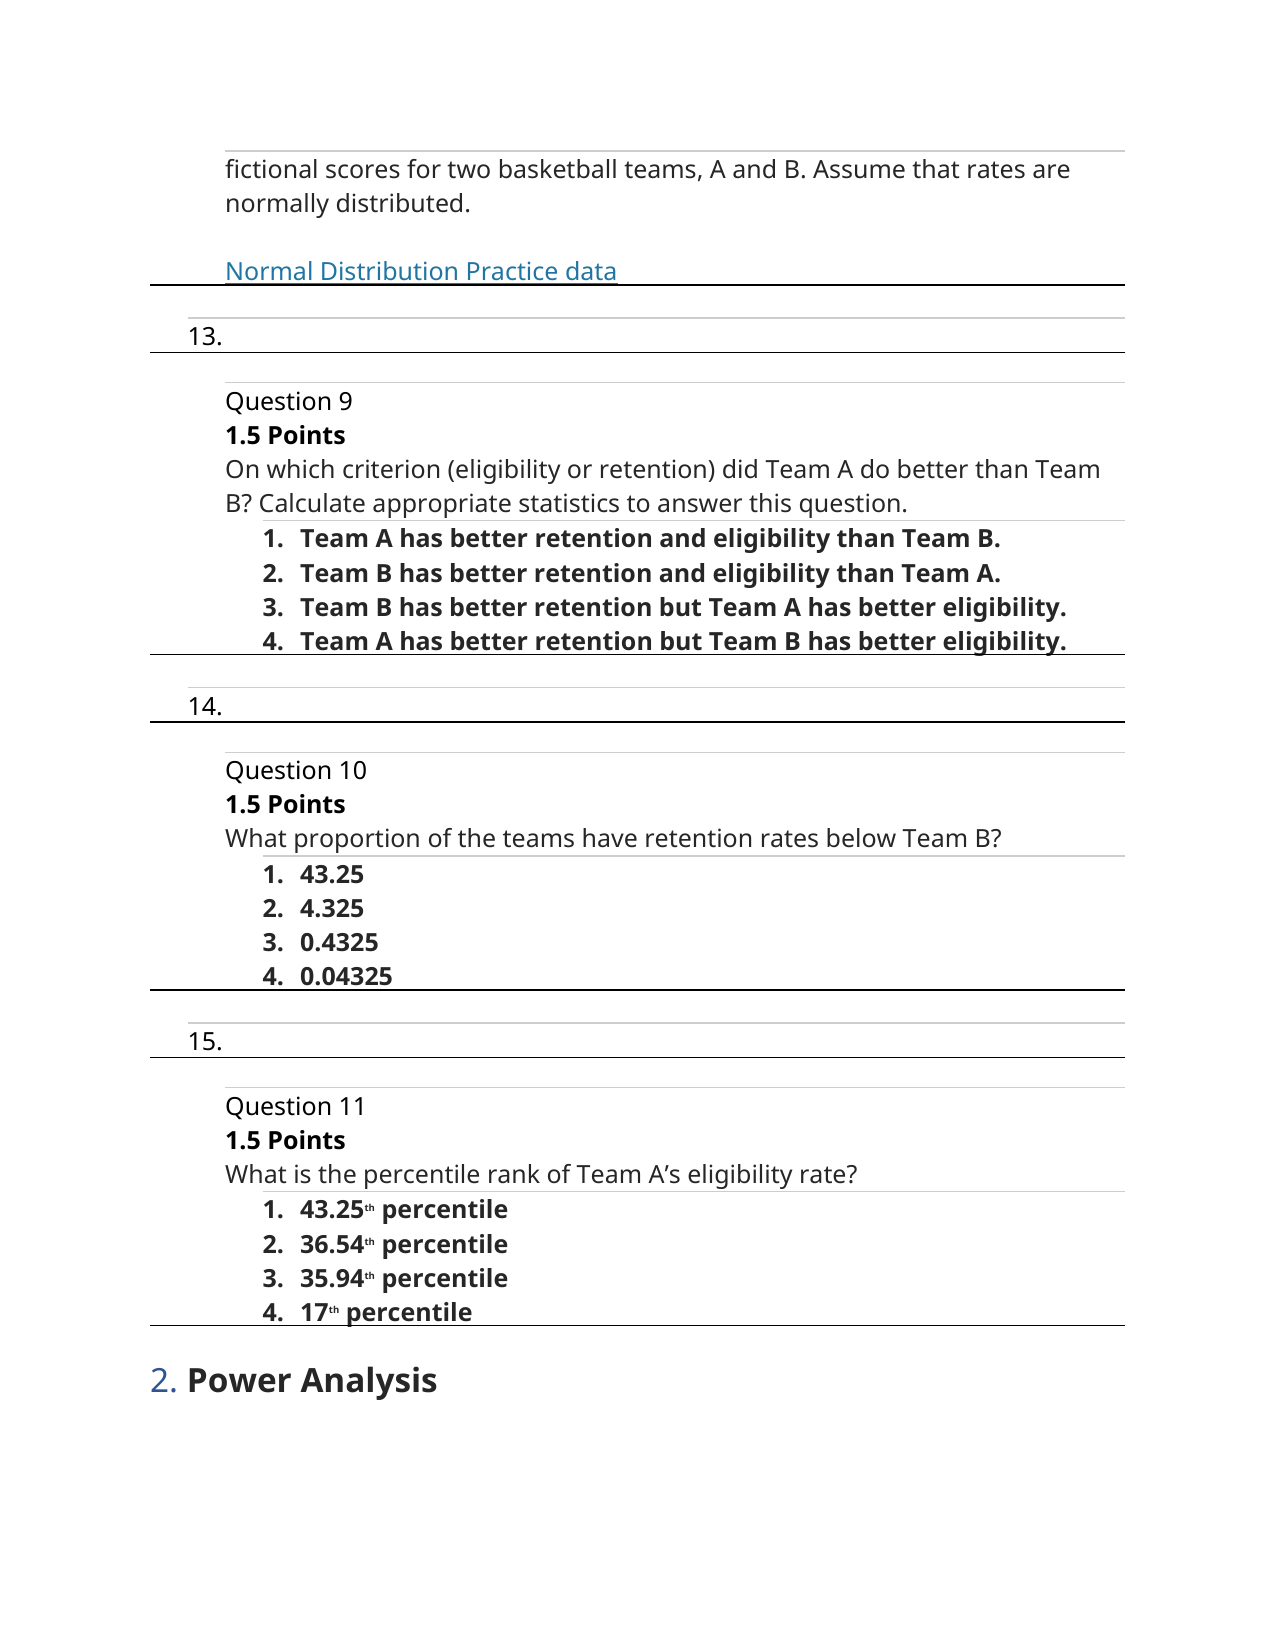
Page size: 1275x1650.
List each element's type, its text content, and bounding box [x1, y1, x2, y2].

list 17th percentile [262, 1293, 1125, 1325]
subtitle 2. Power Analysis [150, 1357, 1125, 1403]
text What is the percentile rank of Team A’s eligibility rate? [225, 1155, 1125, 1191]
list Team B has better retention but Team A has better eligibility. [262, 588, 1125, 622]
list Team B has better retention and eligibility than Team A. [262, 554, 1125, 588]
text 1.5 Points [225, 416, 1125, 450]
text Question 11 [225, 1088, 1125, 1121]
text What proportion of the teams have retention rates below Team B? [225, 819, 1125, 855]
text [225, 152, 1125, 220]
list 36.54th percentile [262, 1225, 1125, 1259]
list 0.04325 [262, 957, 1125, 989]
text 1.5 Points [225, 1121, 1125, 1155]
list 4.325 [262, 889, 1125, 923]
text 1.5 Points [225, 785, 1125, 819]
text Question 10 [225, 753, 1125, 785]
list Team A has better retention and eligibility than Team B. [262, 521, 1125, 554]
text Question 9 [225, 383, 1125, 416]
list 35.94th percentile [262, 1259, 1125, 1293]
text On which criterion (eligibility or retention) did Team A do better than Team B? Calculate appropriate statistics to answer this question. [225, 450, 1125, 519]
list 43.25 [262, 856, 1125, 889]
list 0.4325 [262, 923, 1125, 957]
list 43.25th percentile [262, 1192, 1125, 1225]
text Normal Distribution Practice data [225, 252, 1125, 284]
list Team A has better retention but Team B has better eligibility. [262, 622, 1125, 654]
